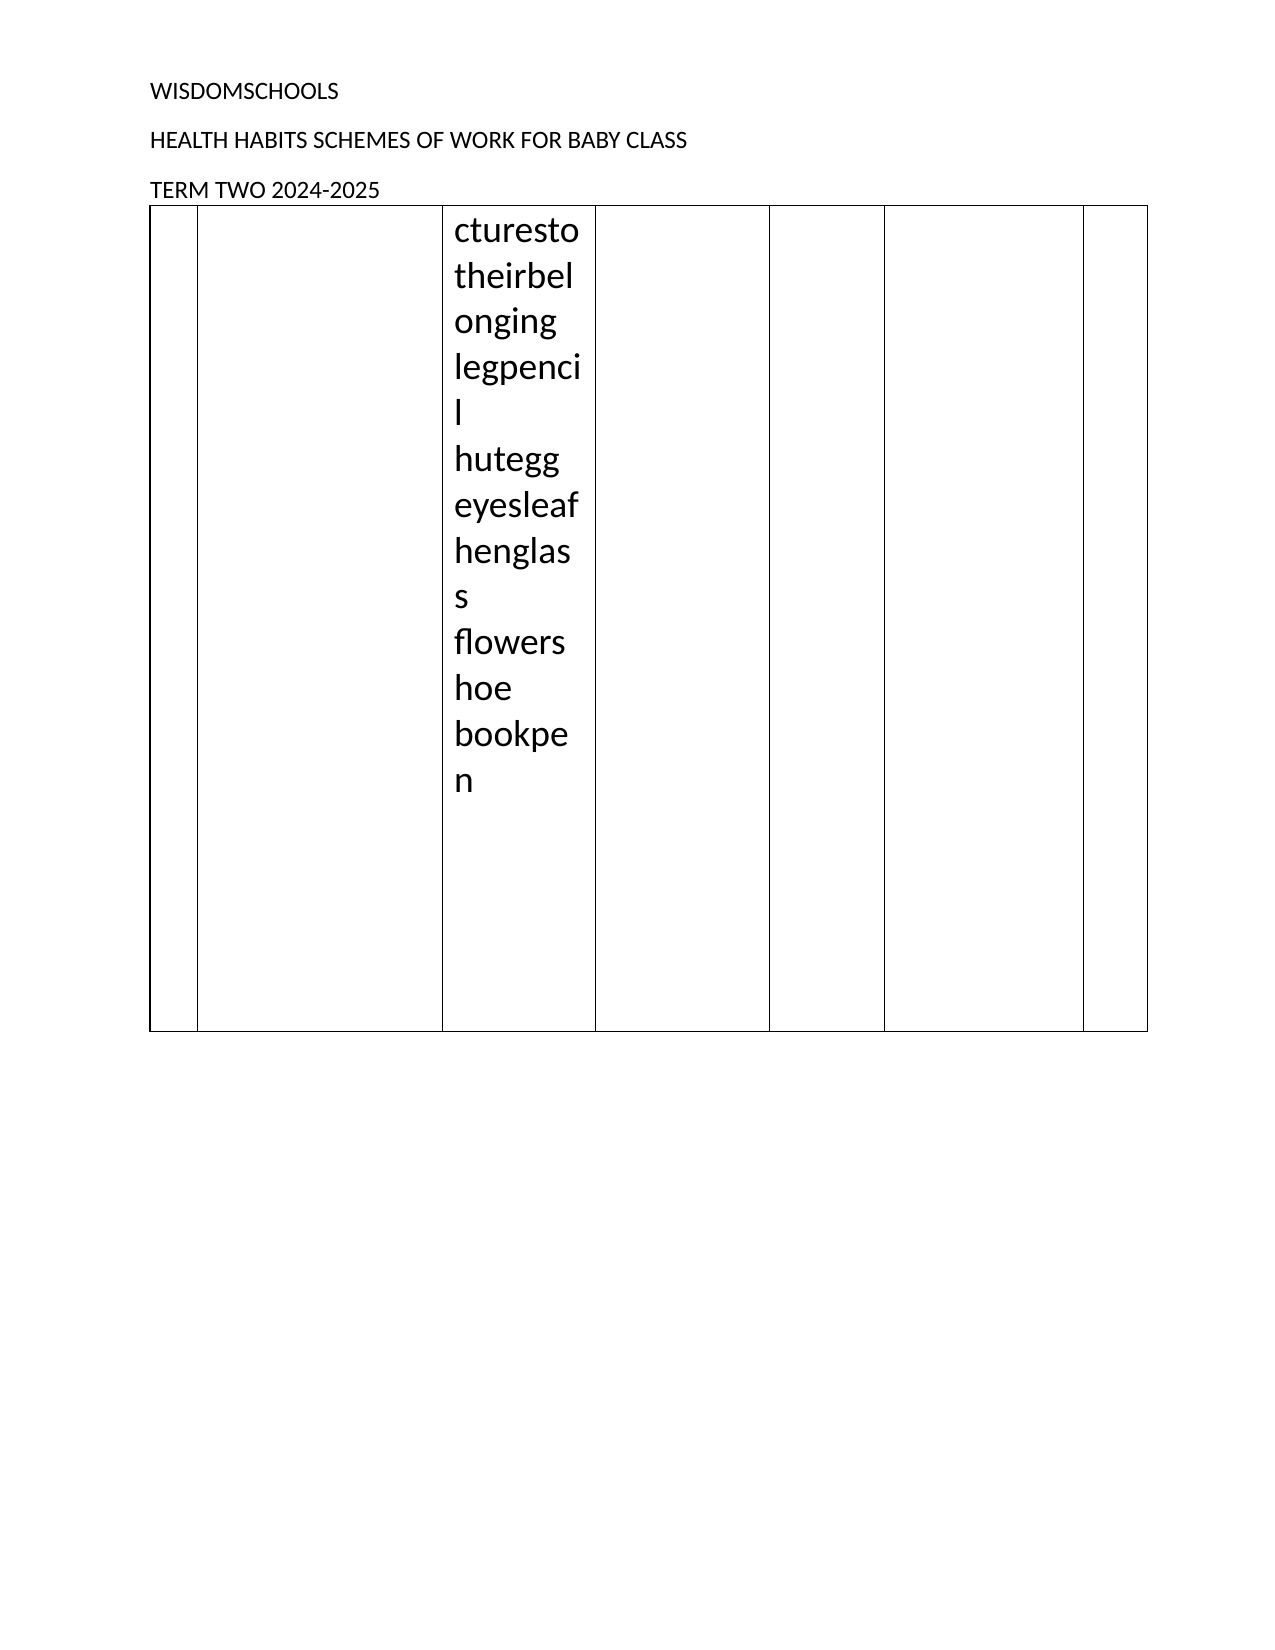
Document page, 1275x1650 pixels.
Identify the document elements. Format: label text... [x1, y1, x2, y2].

table_cell 12 [151, 206, 197, 1031]
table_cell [770, 206, 884, 1031]
table_cell [1084, 206, 1147, 1031]
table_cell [596, 206, 769, 1031]
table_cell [885, 206, 1083, 1031]
table_cell [198, 206, 442, 1031]
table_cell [443, 206, 595, 1031]
